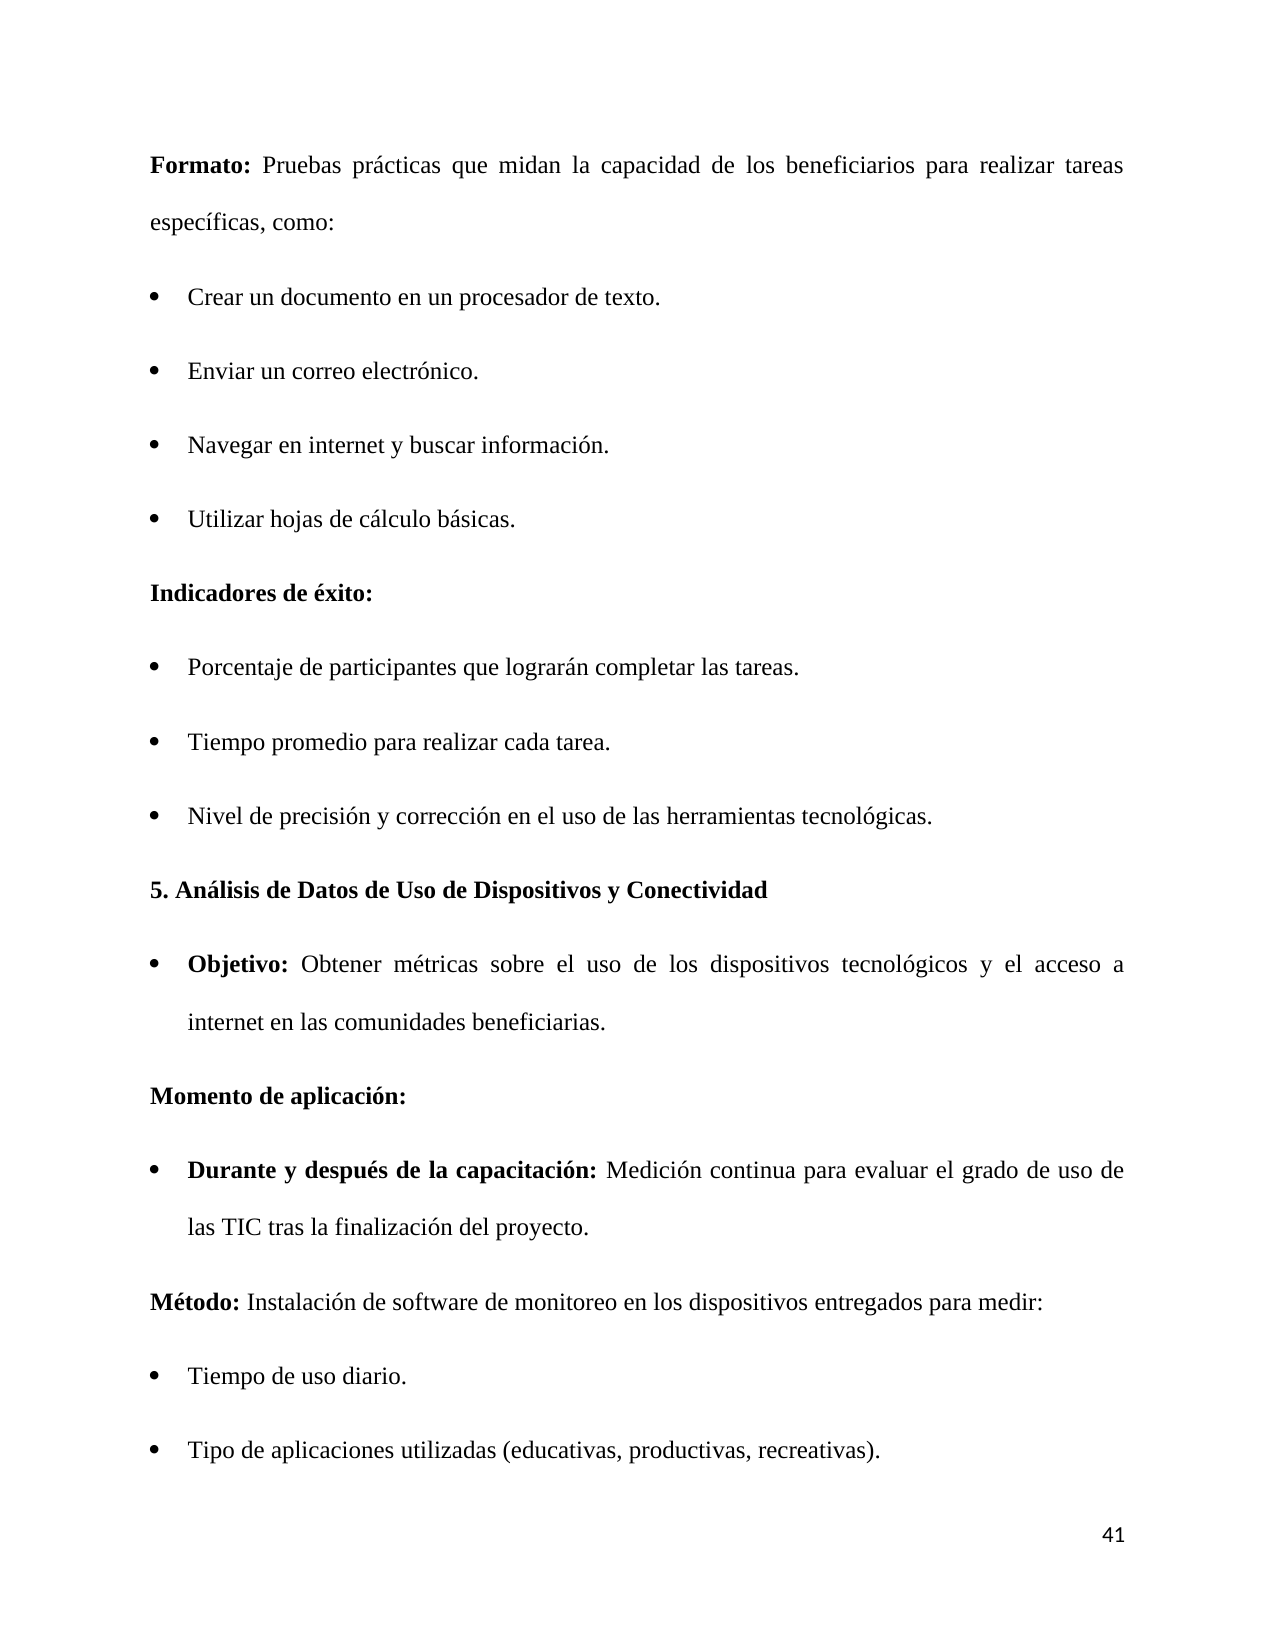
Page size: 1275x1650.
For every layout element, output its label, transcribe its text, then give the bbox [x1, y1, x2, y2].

text 5. Análisis de Datos de Uso de Dispositivos y Conectividad [150, 875, 1125, 904]
list Enviar un correo electrónico. [150, 356, 1125, 384]
list Objetivo: Obtener métricas sobre el uso de los dispositivos tecnológicos y el acceso a internet en las comunidades beneficiarias. [150, 949, 1125, 1035]
list Utilizar hojas de cálculo básicas. [150, 504, 1125, 533]
text Indicadores de éxito: [150, 578, 1125, 607]
list Navegar en internet y buscar información. [150, 430, 1125, 459]
list Porcentaje de participantes que lograrán completar las tareas. [150, 652, 1125, 681]
text Momento de aplicación: [150, 1081, 1125, 1109]
list Tiempo promedio para realizar cada tarea. [150, 727, 1125, 755]
list Nivel de precisión y corrección en el uso de las herramientas tecnológicas. [150, 801, 1125, 829]
list Tipo de aplicaciones utilizadas (educativas, productivas, recreativas). [150, 1435, 1125, 1464]
list Durante y después de la capacitación: Medición continua para evaluar el grado de uso de las TIC tras la finalización del proyecto. [150, 1155, 1125, 1241]
list Tiempo de uso diario. [150, 1361, 1125, 1389]
list Crear un documento en un procesador de texto. [150, 282, 1125, 310]
text Método: Instalación de software de monitoreo en los dispositivos entregados para medir: [150, 1287, 1125, 1315]
text Formato: Pruebas prácticas que midan la capacidad de los beneficiarios para realizar tareas específicas, como: [150, 150, 1125, 236]
